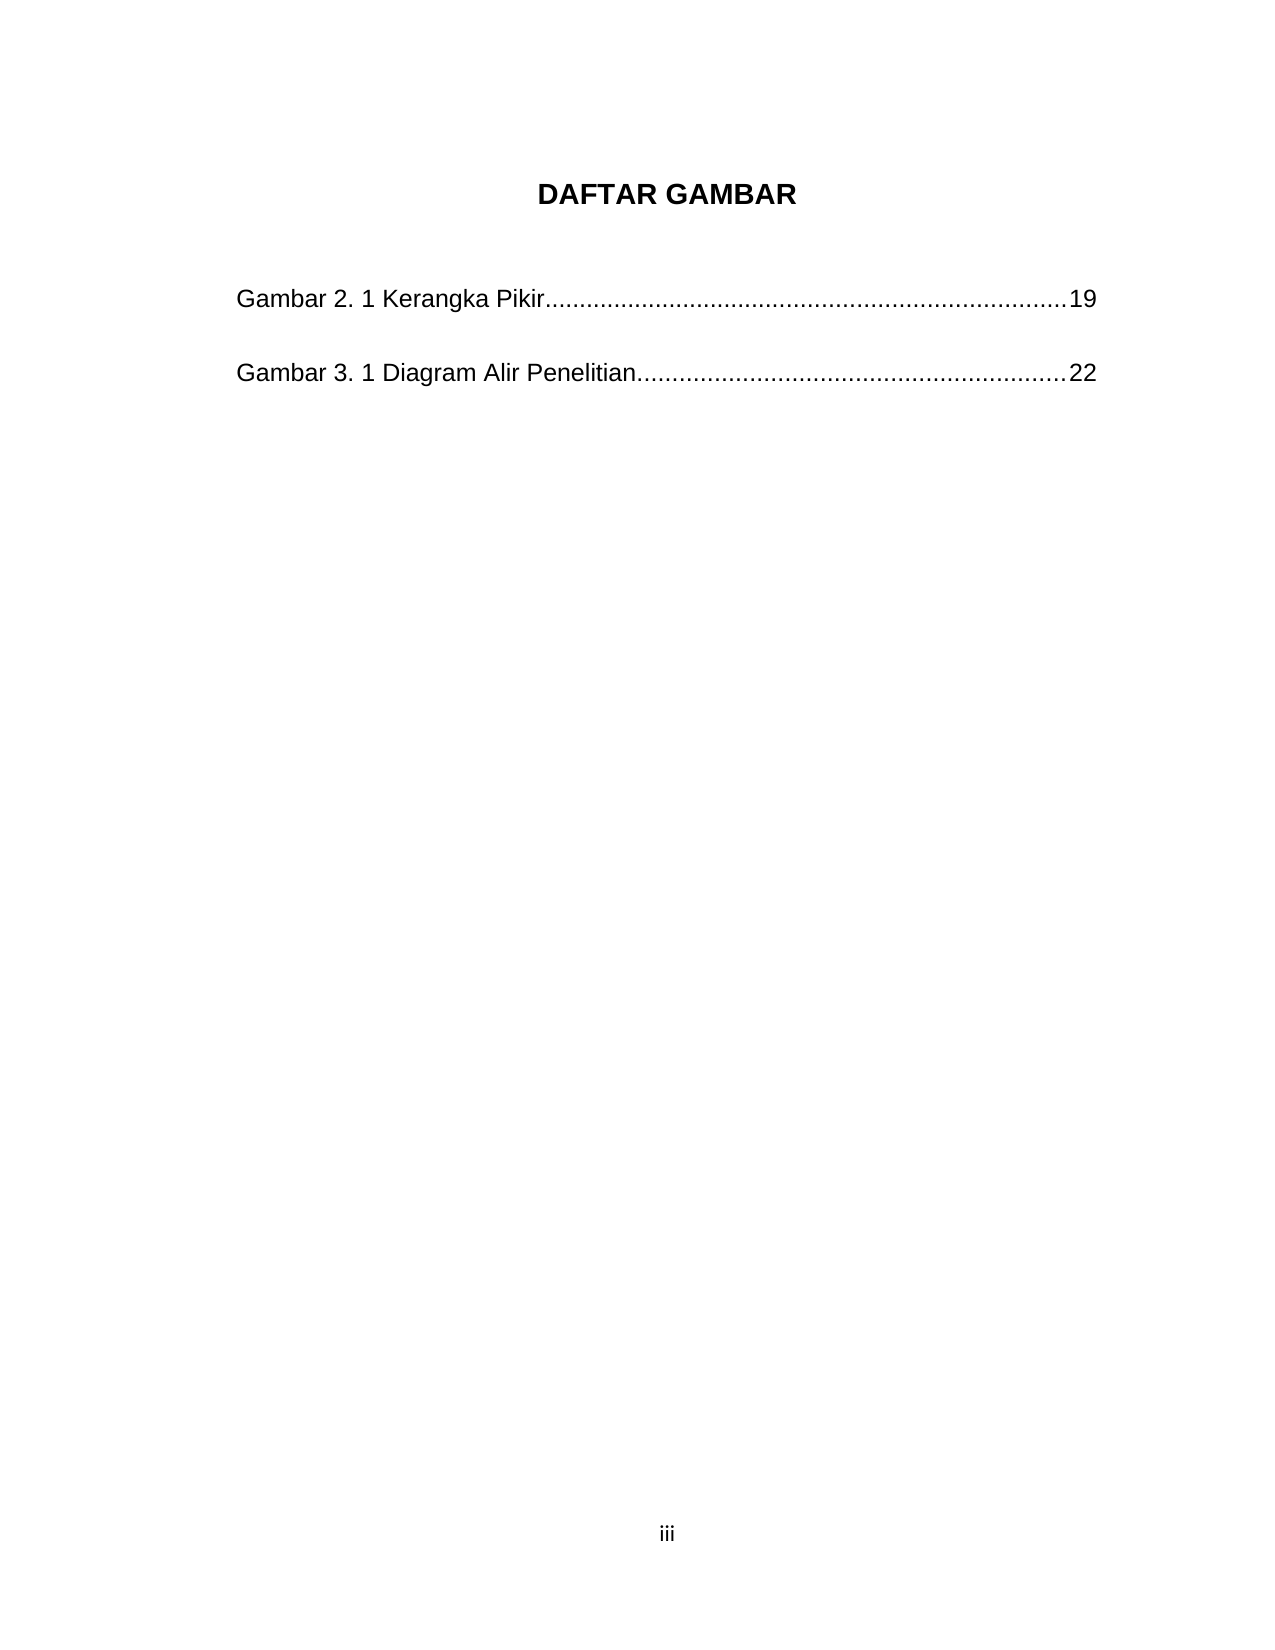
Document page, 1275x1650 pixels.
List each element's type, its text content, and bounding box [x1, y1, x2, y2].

text Gambar 2. 1 Kerangka Pikir 19 [236, 284, 1098, 312]
subtitle DAFTAR GAMBAR [236, 177, 1098, 211]
text Gambar 3. 1 Diagram Alir Penelitian 22 [236, 358, 1098, 387]
